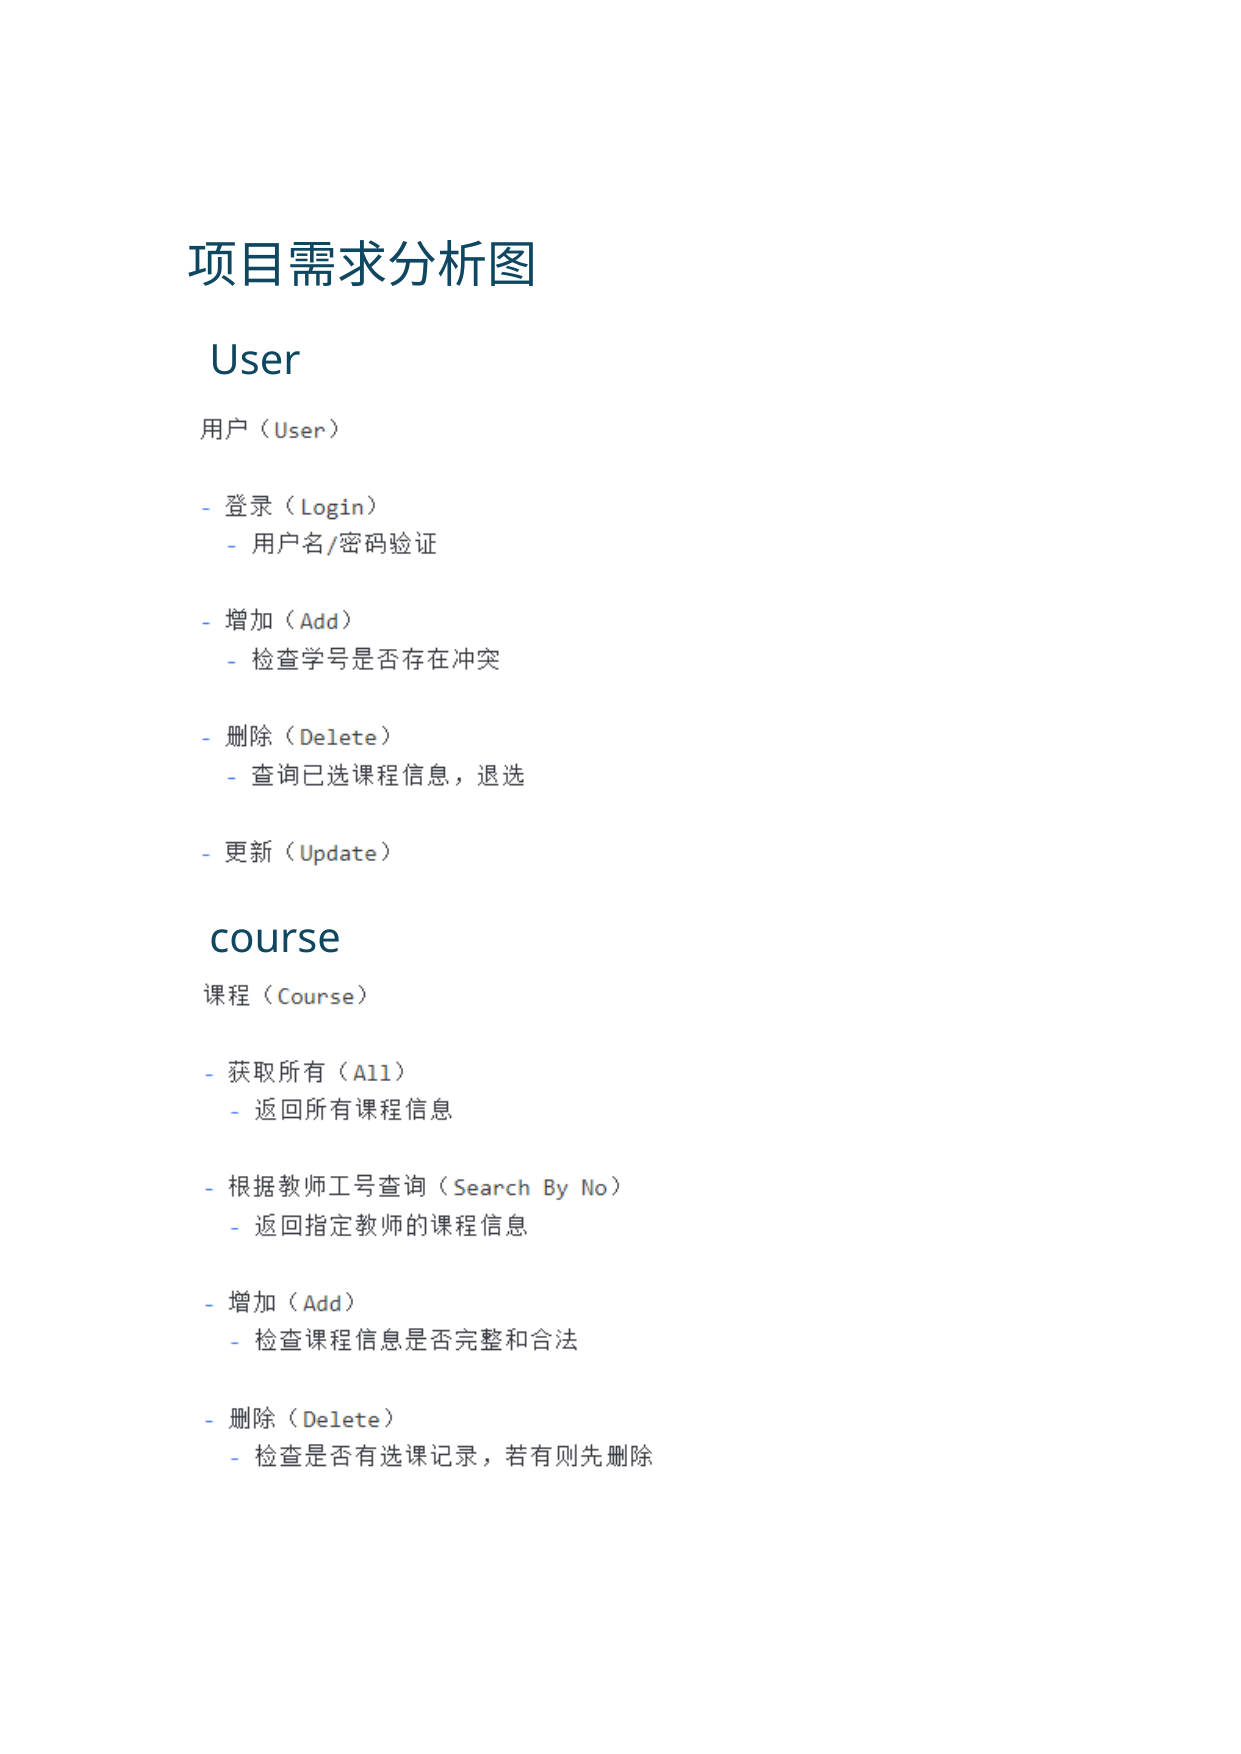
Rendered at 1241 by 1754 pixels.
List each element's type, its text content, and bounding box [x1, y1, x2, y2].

subtitle course [187, 904, 1053, 969]
picture [187, 399, 660, 886]
subtitle User [187, 326, 1053, 391]
picture [187, 977, 771, 1490]
subtitle 项目需求分析图 [187, 212, 1053, 309]
